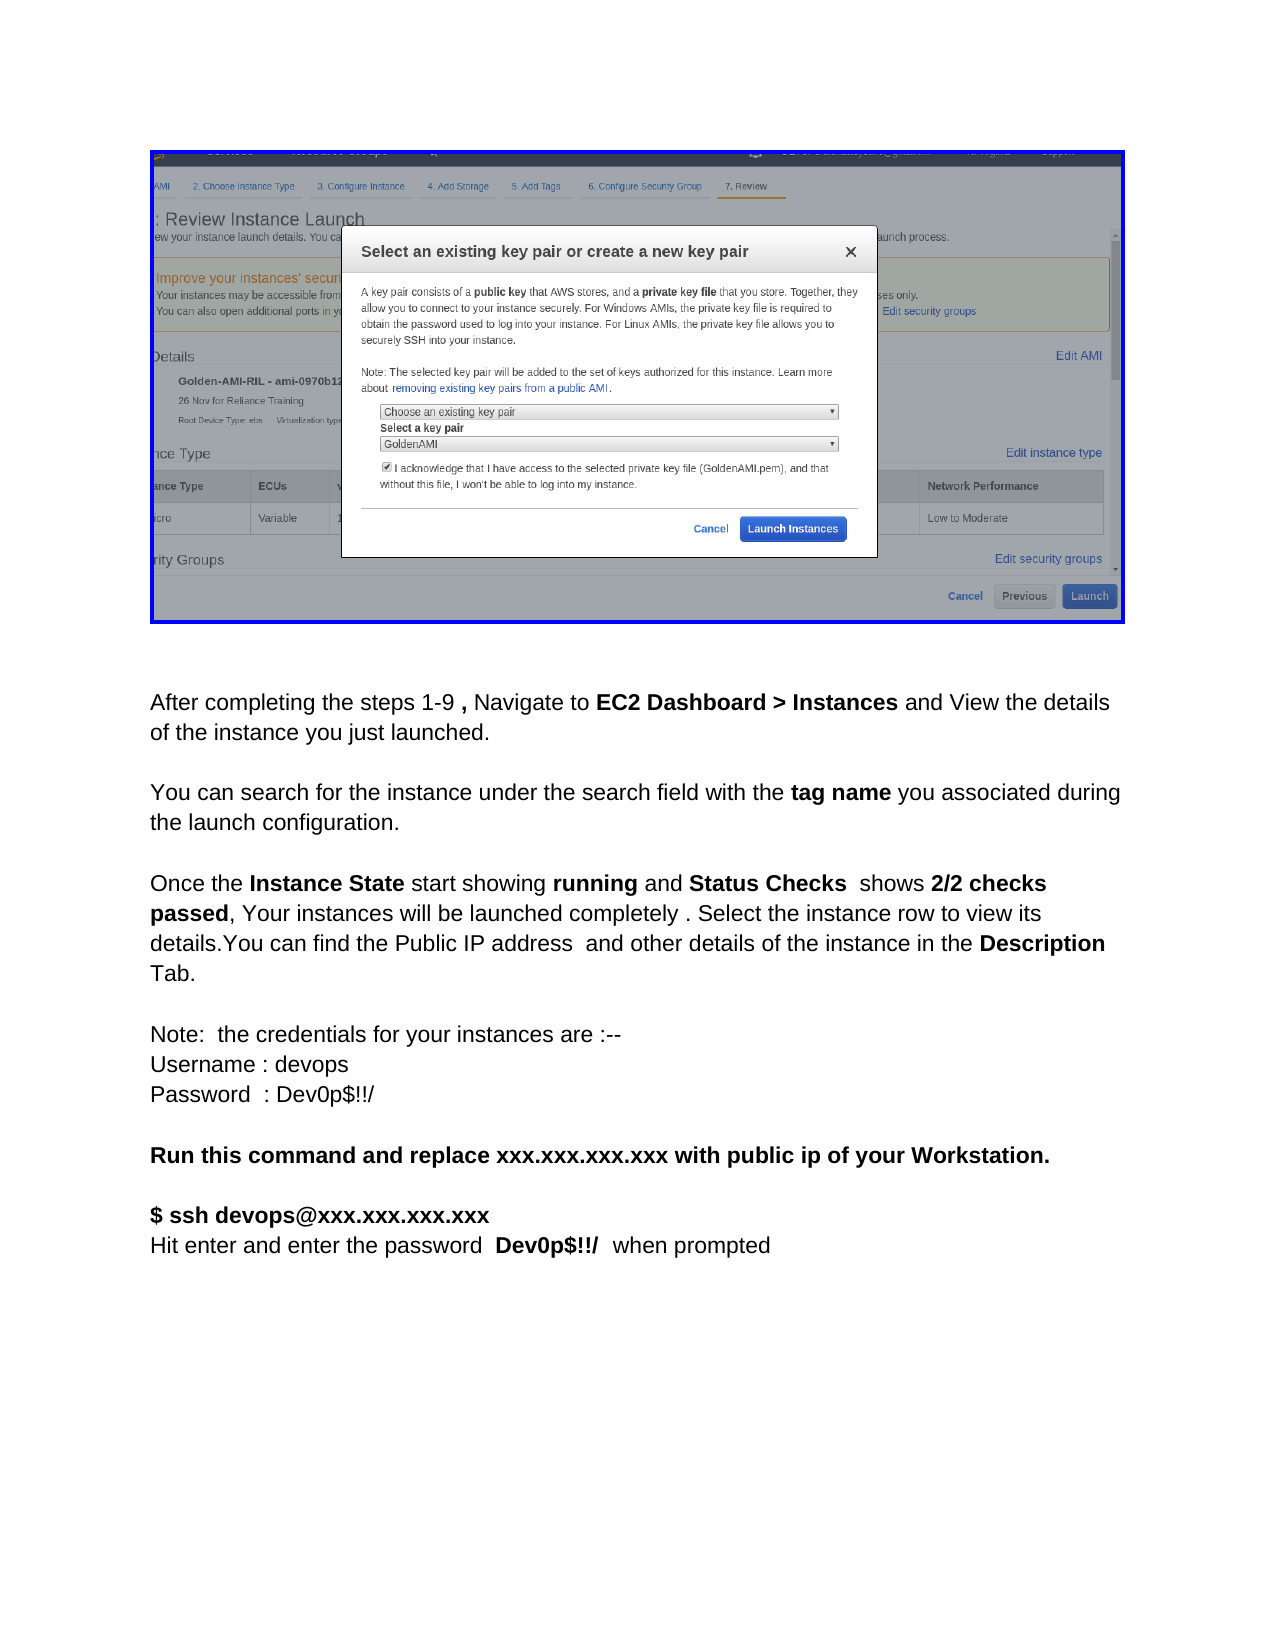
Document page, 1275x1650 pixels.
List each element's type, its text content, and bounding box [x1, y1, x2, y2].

text Hit enter and enter the password Dev0p$!!/ when prompted [150, 1232, 1125, 1258]
picture [154, 154, 1121, 620]
text Run this command and replace xxx.xxx.xxx.xxx with public ip of your Workstation. [150, 1142, 1125, 1168]
text Username : devops Password : Dev0p$!!/ [150, 1051, 1125, 1107]
text After completing the steps 1-9 , Navigate to EC2 Dashboard > Instances and View the details of the instance you just launched. [150, 688, 1125, 745]
text Once the Instance State start showing running and Status Checks shows 2/2 checks passed, Your instances will be launched completely . Select the instance row to view its details.You can find the Public IP address and other details of the instance in the Description Tab. [150, 870, 1125, 987]
text You can search for the instance under the search field with the tag name you associated during the launch configuration. [150, 749, 1125, 836]
text $ ssh devops@xxx.xxx.xxx.xxx [150, 1202, 1125, 1228]
text Note: the credentials for your instances are :-- [150, 1021, 1125, 1047]
